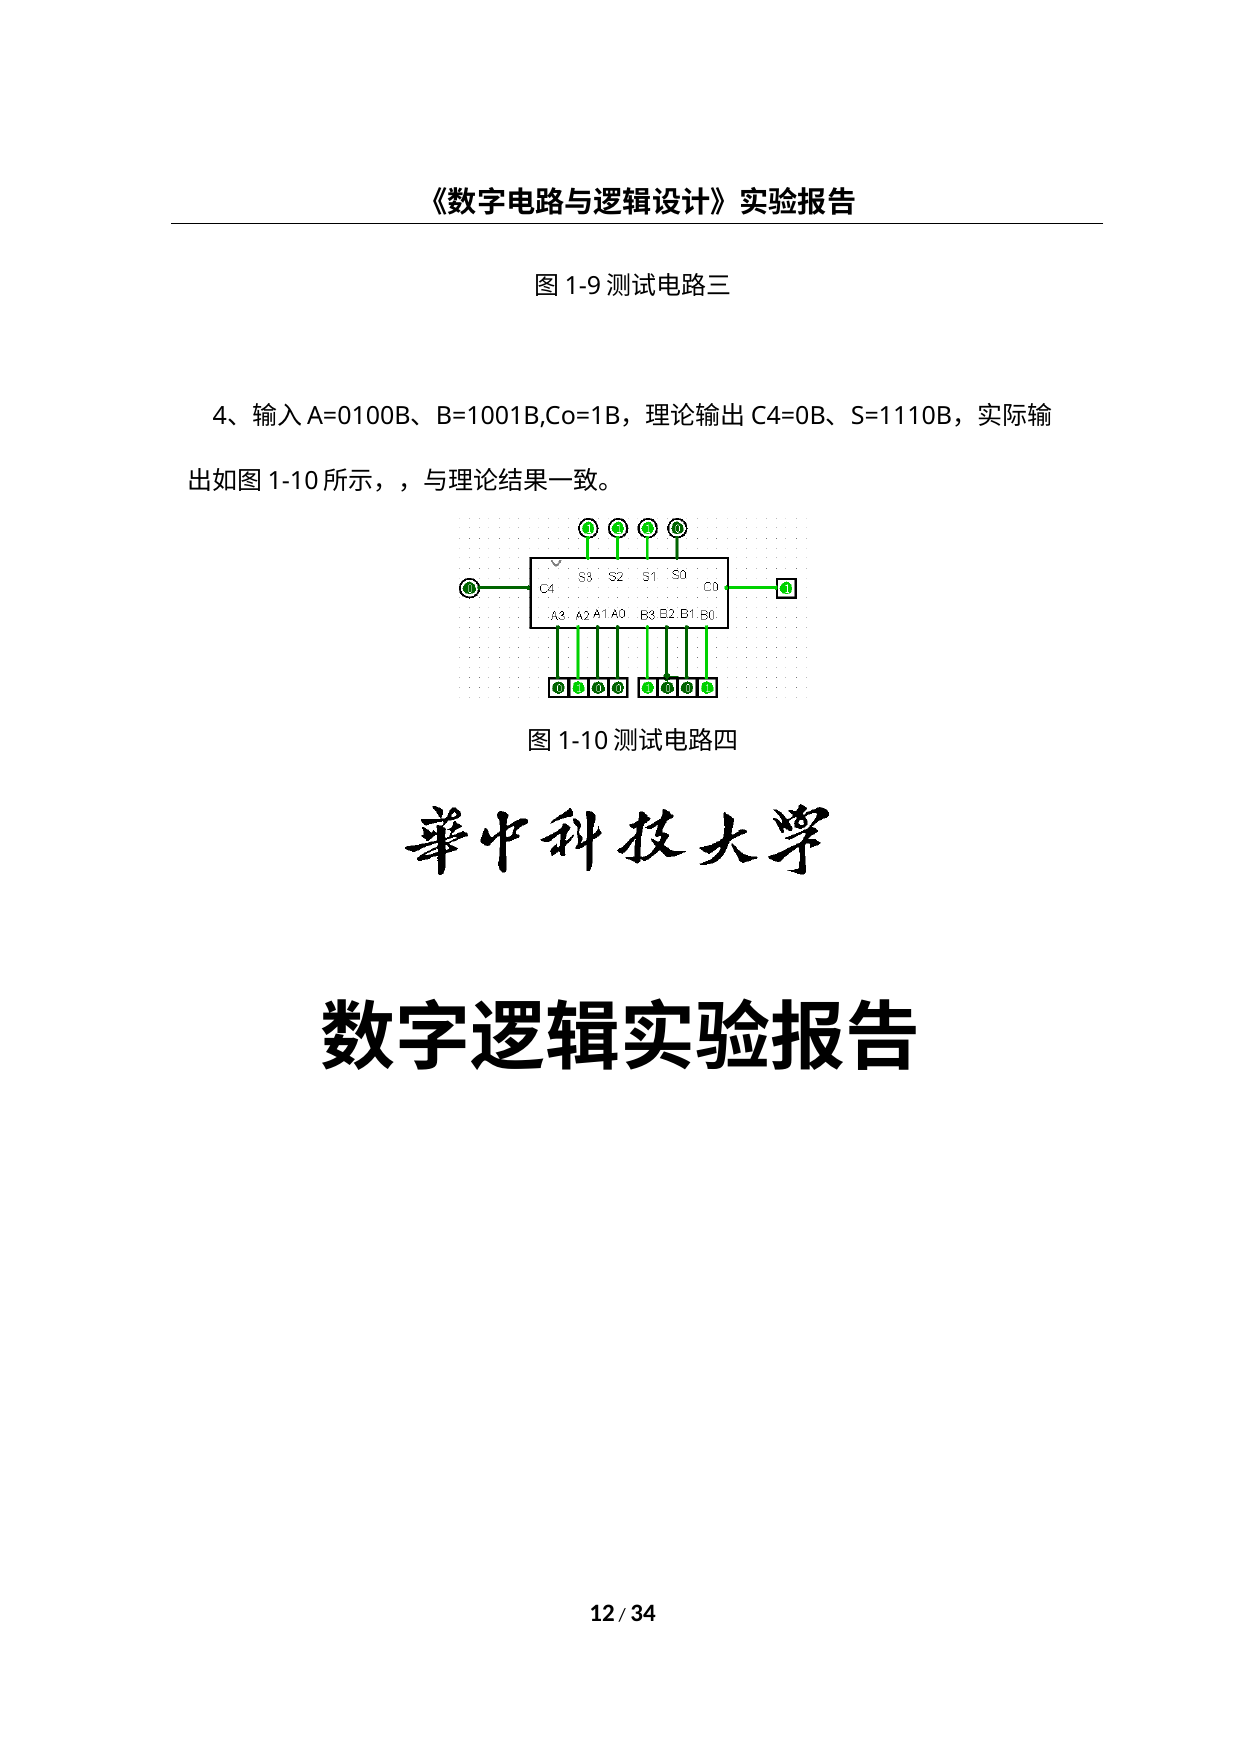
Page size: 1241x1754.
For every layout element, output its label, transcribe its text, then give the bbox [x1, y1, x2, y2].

text 图1-9测试电路三 [187, 251, 1053, 316]
picture [451, 510, 812, 706]
text 数字逻辑实验报告 [187, 966, 1053, 1096]
text 4、输入A=0100B、B=1001B,Co=1B，理论输出C4=0B、S=1110B，实际输出如图1-10所示，，与理论结果一致。 [187, 381, 1053, 511]
text 图1-10测试电路四 [187, 706, 1053, 771]
